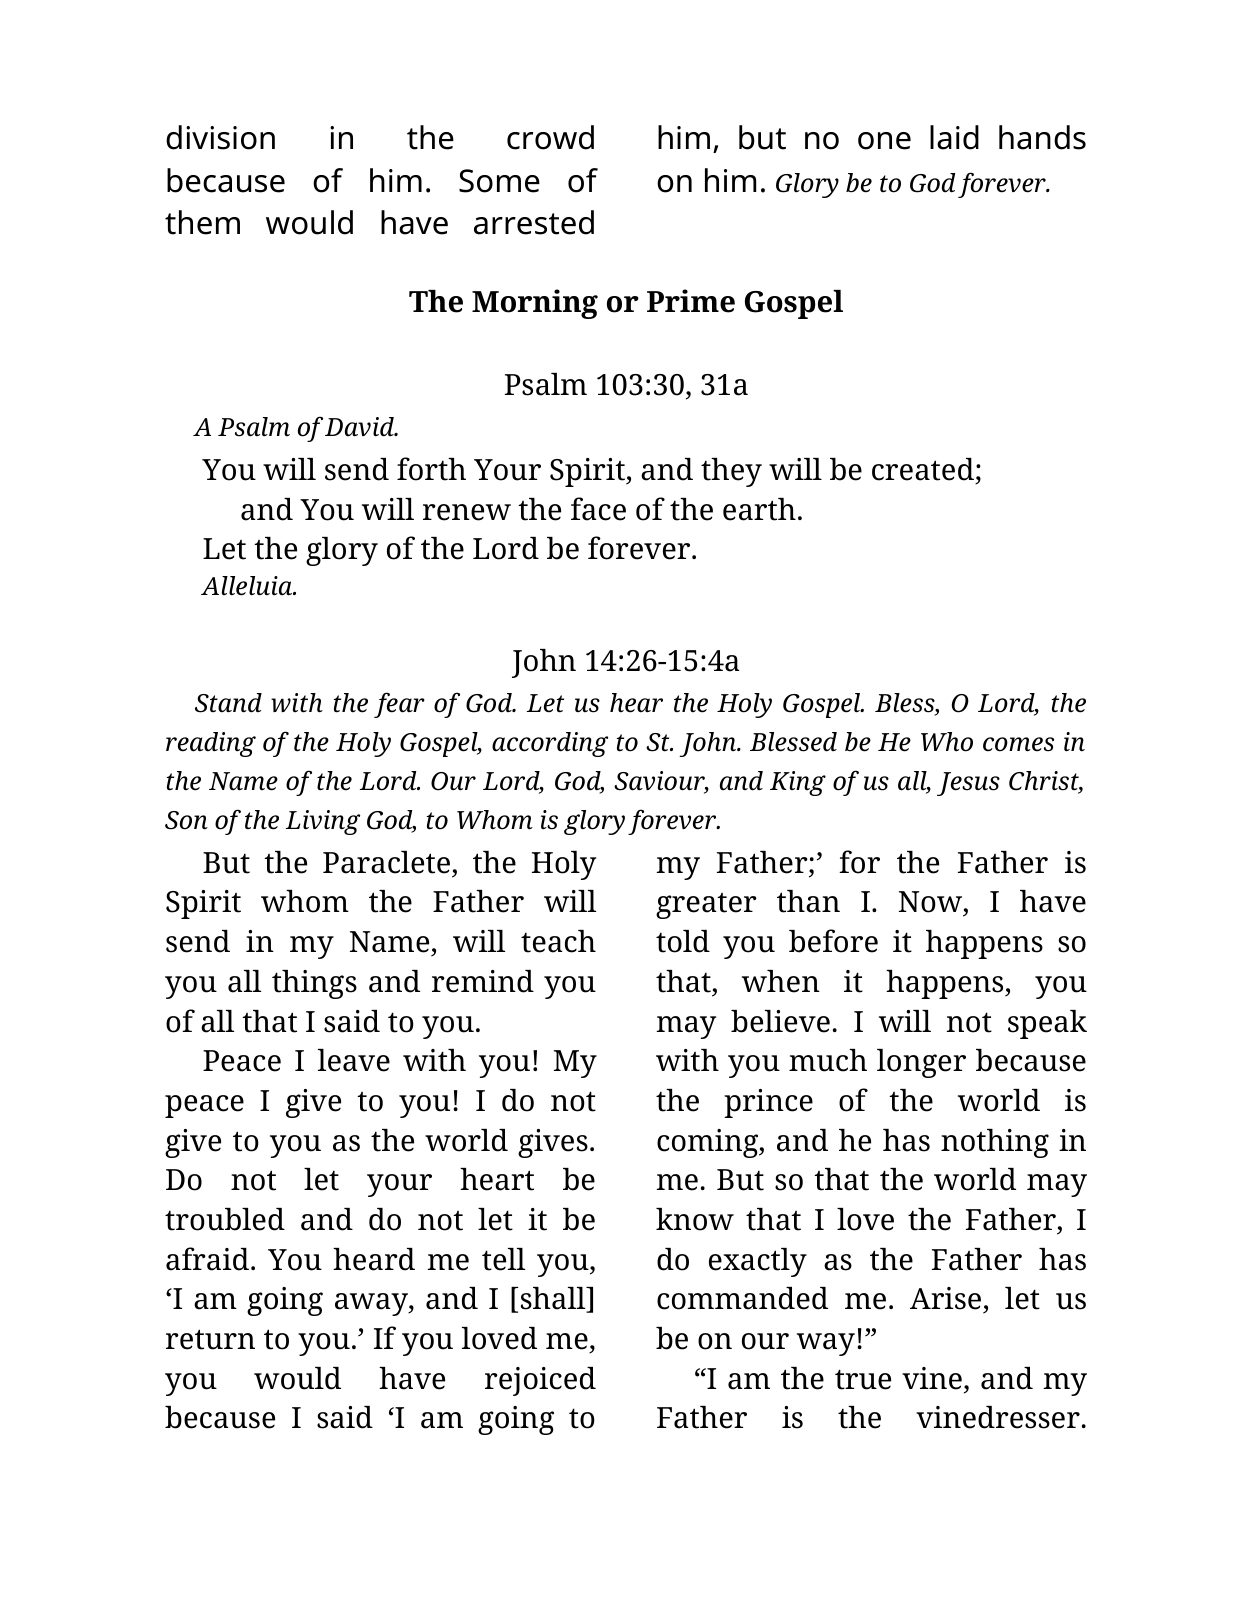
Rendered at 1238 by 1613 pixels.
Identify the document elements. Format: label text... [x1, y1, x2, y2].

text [656, 116, 1087, 201]
text and You will renew the face of the earth. [165, 489, 1087, 528]
text But the Paraclete, the Holy Spirit whom the Father will send in my Name, will teach you all things and remind you of all that I said to you. [165, 842, 597, 1041]
text Peace I leave with you! My peace I give to you! I do not give to you as the world gives. Do not let your heart be troubled and do not let it be afraid. You heard me tell you, ‘I am going away, and I [shall] return to you.’ If you loved me, you would have rejoiced because I said ‘I am going to my Father;’ for the Father is greater than I. Now, I have told you before it happens so that, when it happens, you may believe. I will not speak with you much longer because the prince of the world is coming, and he has nothing in me. But so that the world may know that I love the Father, I do exactly as the Father has commanded me. Arise, let us be on our way!” [165, 1041, 597, 1437]
text Alleluia. [165, 568, 1087, 602]
subtitle Psalm 103:30, 31a [165, 364, 1087, 404]
subtitle John 14:26-15:4a [165, 640, 1087, 679]
text You will send forth Your Spirit, and they will be created; [165, 449, 1087, 489]
text Peace I leave with you! My peace I give to you! I do not give to you as the world gives. Do not let your heart be troubled and do not let it be afraid. You heard me tell you, ‘I am going away, and I [shall] return to you.’ If you loved me, you would have rejoiced because I said ‘I am going to my Father;’ for the Father is greater than I. Now, I have told you before it happens so that, when it happens, you may believe. I will not speak with you much longer because the prince of the world is coming, and he has nothing in me. But so that the world may know that I love the Father, I do exactly as the Father has commanded me. Arise, let us be on our way!” [656, 842, 1087, 1358]
text Let the glory of the Lord be forever. [165, 528, 1087, 568]
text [656, 1358, 1087, 1437]
subtitle The Morning or Prime Gospel [165, 281, 1087, 321]
text Stand with the fear of God. Let us hear the Holy Gospel. Bless, O Lord, the reading of the Holy Gospel, according to St. John. Blessed be He Who comes in the Name of the Lord. Our Lord, God, Saviour, and King of us all, Jesus Christ, Son of the Living God, to Whom is glory forever. [165, 685, 1087, 837]
text A Psalm of David. [165, 410, 1087, 444]
